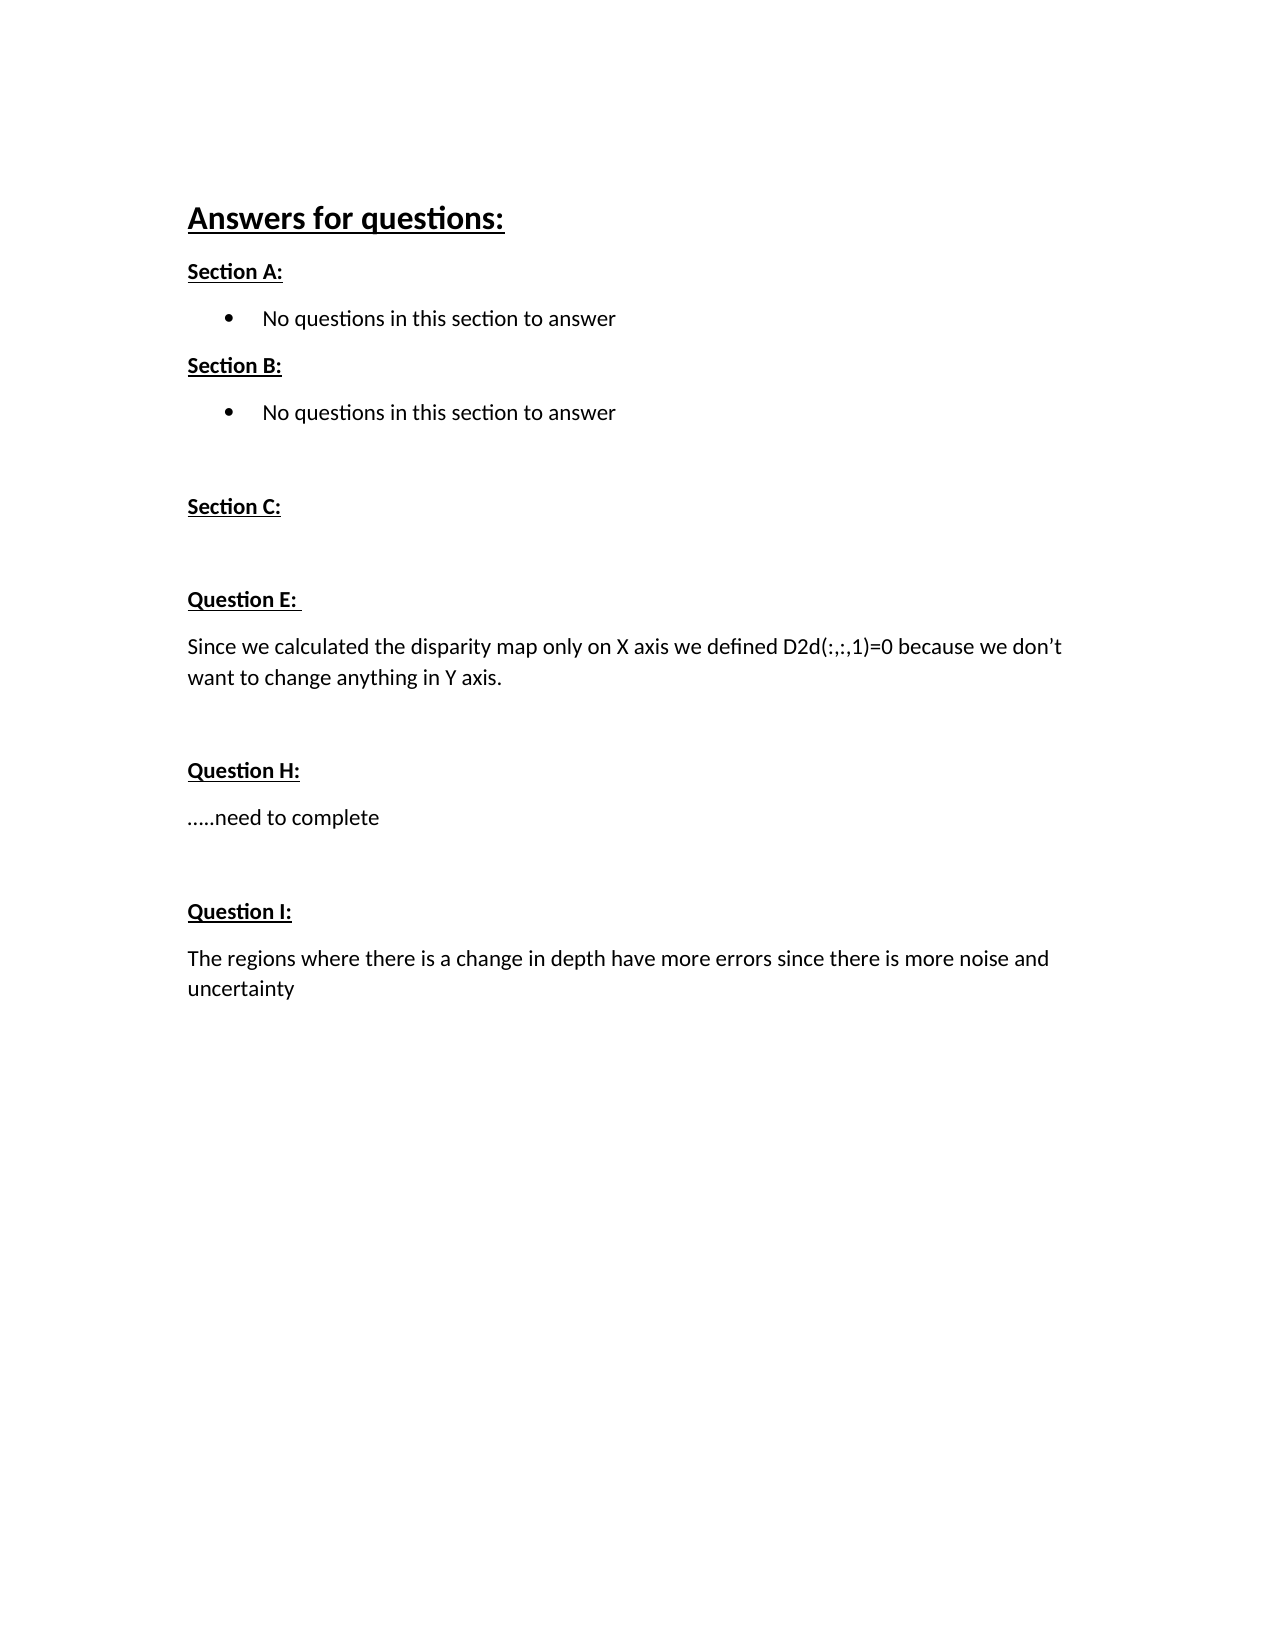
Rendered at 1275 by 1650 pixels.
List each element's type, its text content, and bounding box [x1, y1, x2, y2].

list No questions in this section to answer [225, 398, 1087, 426]
text Question H: [187, 756, 1087, 784]
text Answers for questions: [187, 197, 1087, 238]
text Section C: [187, 492, 1087, 520]
text The regions where there is a change in depth have more errors since there is more noise and uncertainty [187, 944, 1087, 1002]
text Question E: [187, 586, 1087, 614]
text Section B: [187, 351, 1087, 379]
list No questions in this section to answer [225, 304, 1087, 332]
text …..need to complete [187, 803, 1087, 831]
text Since we calculated the disparity map only on X axis we defined D2d(:,:,1)=0 because we don’t want to change anything in Y axis. [187, 632, 1087, 691]
text Question I: [187, 897, 1087, 925]
text Section A: [187, 257, 1087, 286]
